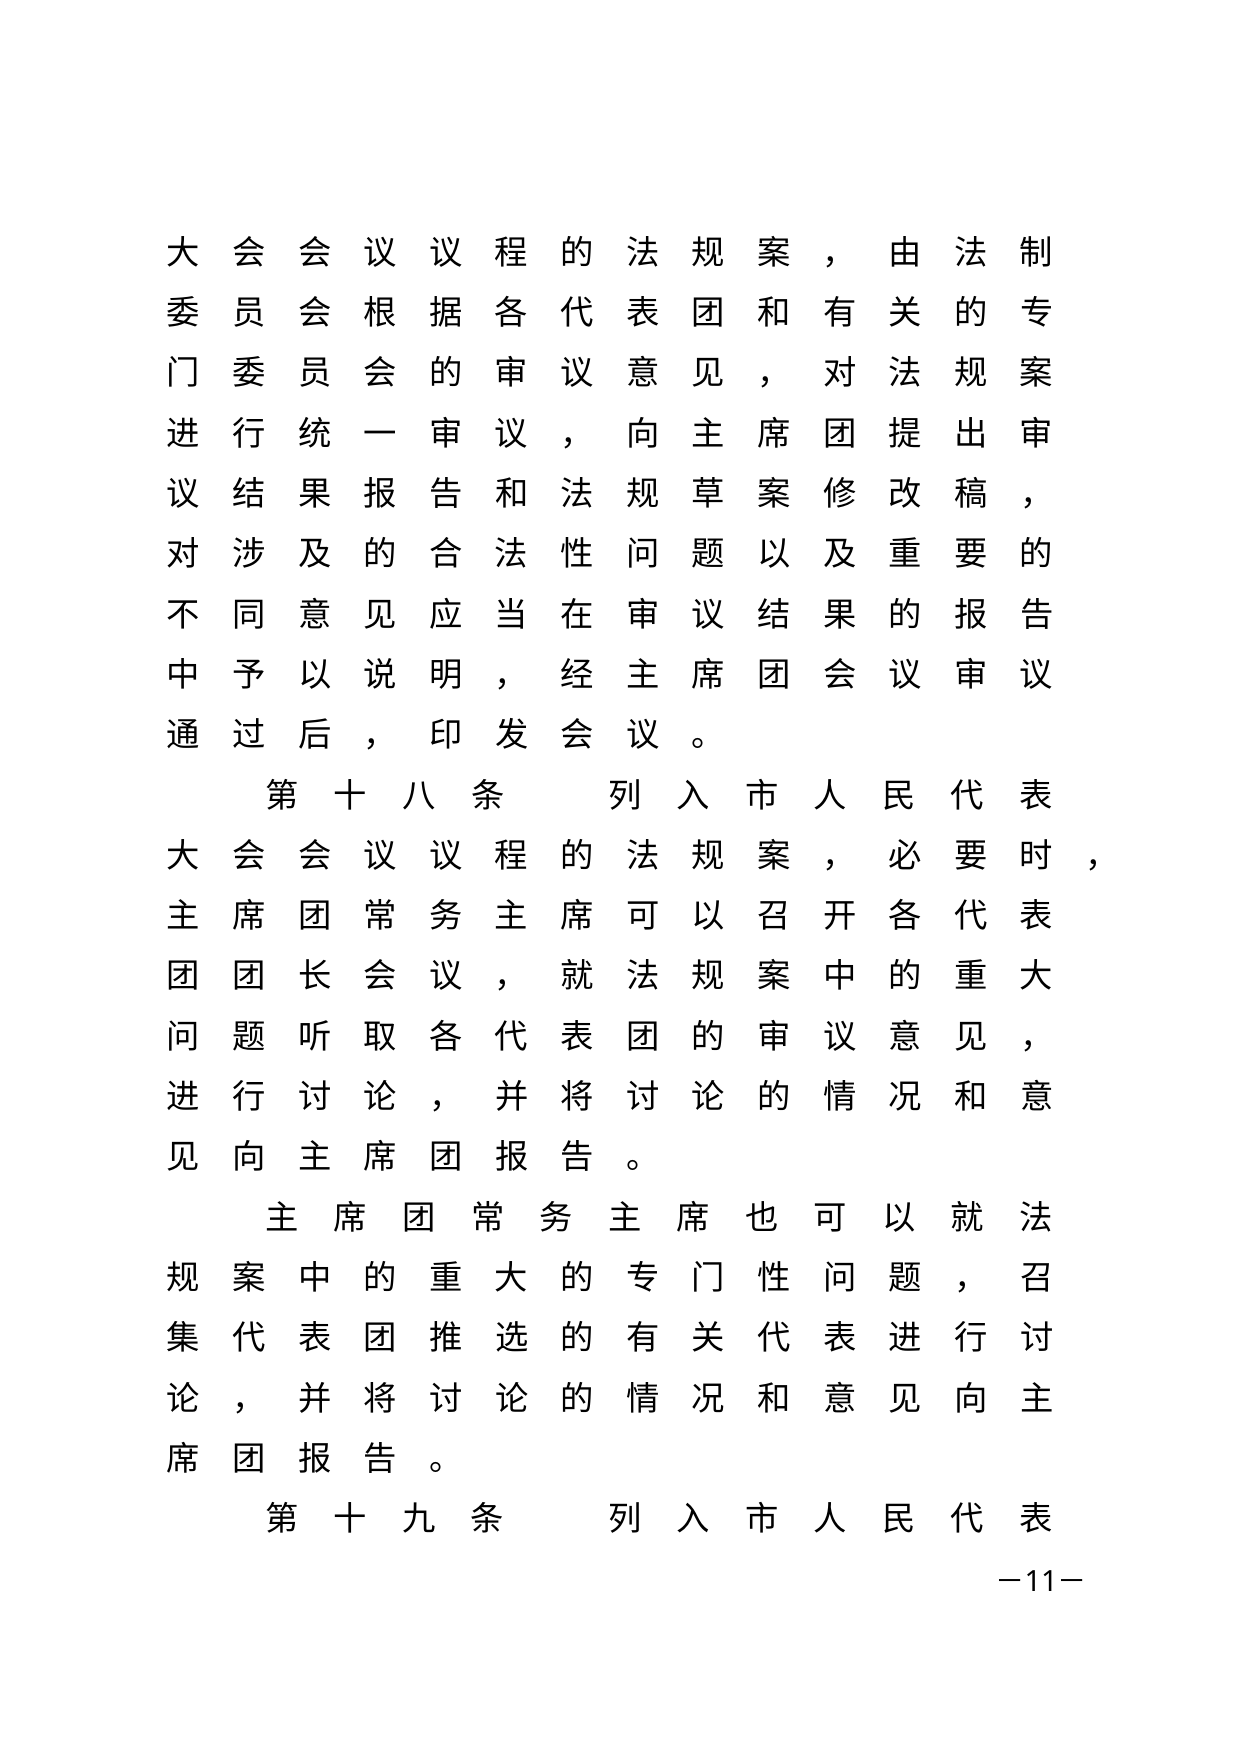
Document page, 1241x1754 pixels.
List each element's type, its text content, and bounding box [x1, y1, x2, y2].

text 第十八条 列入市人民代表大会会议议程的法规案，必要时，主席团常务主席可以召开各代表团团长会议，就法规案中的重大问题听取各代表团的审议意见，进行讨论，并将讨论的情况和意见向主席团报告。 [167, 762, 1085, 1184]
text 主席团常务主席也可以就法规案中的重大的专门性问题，召集代表团推选的有关代表进行讨论，并将讨论的情况和意见向主席团报告。 [167, 1184, 1085, 1486]
text 第十七条 列入市人民代表大会会议议程的法规案，由法制委员会根据各代表团和有关的专门委员会的审议意见，对法规案进行统一审议，向主席团提出审议结果报告和法规草案修改稿，对涉及的合法性问题以及重要的不同意见应当在审议结果的报告中予以说明，经主席团会议审议通过后，印发会议。 [167, 219, 1085, 762]
text 第十九条 列入市人民代表大会会议议程的法规案，在交付表决前，提案人要求撤回的，应当说明理由，经主席团同意，并向大会报告，对该法规案的审议即行终止。 [167, 1486, 1085, 1546]
